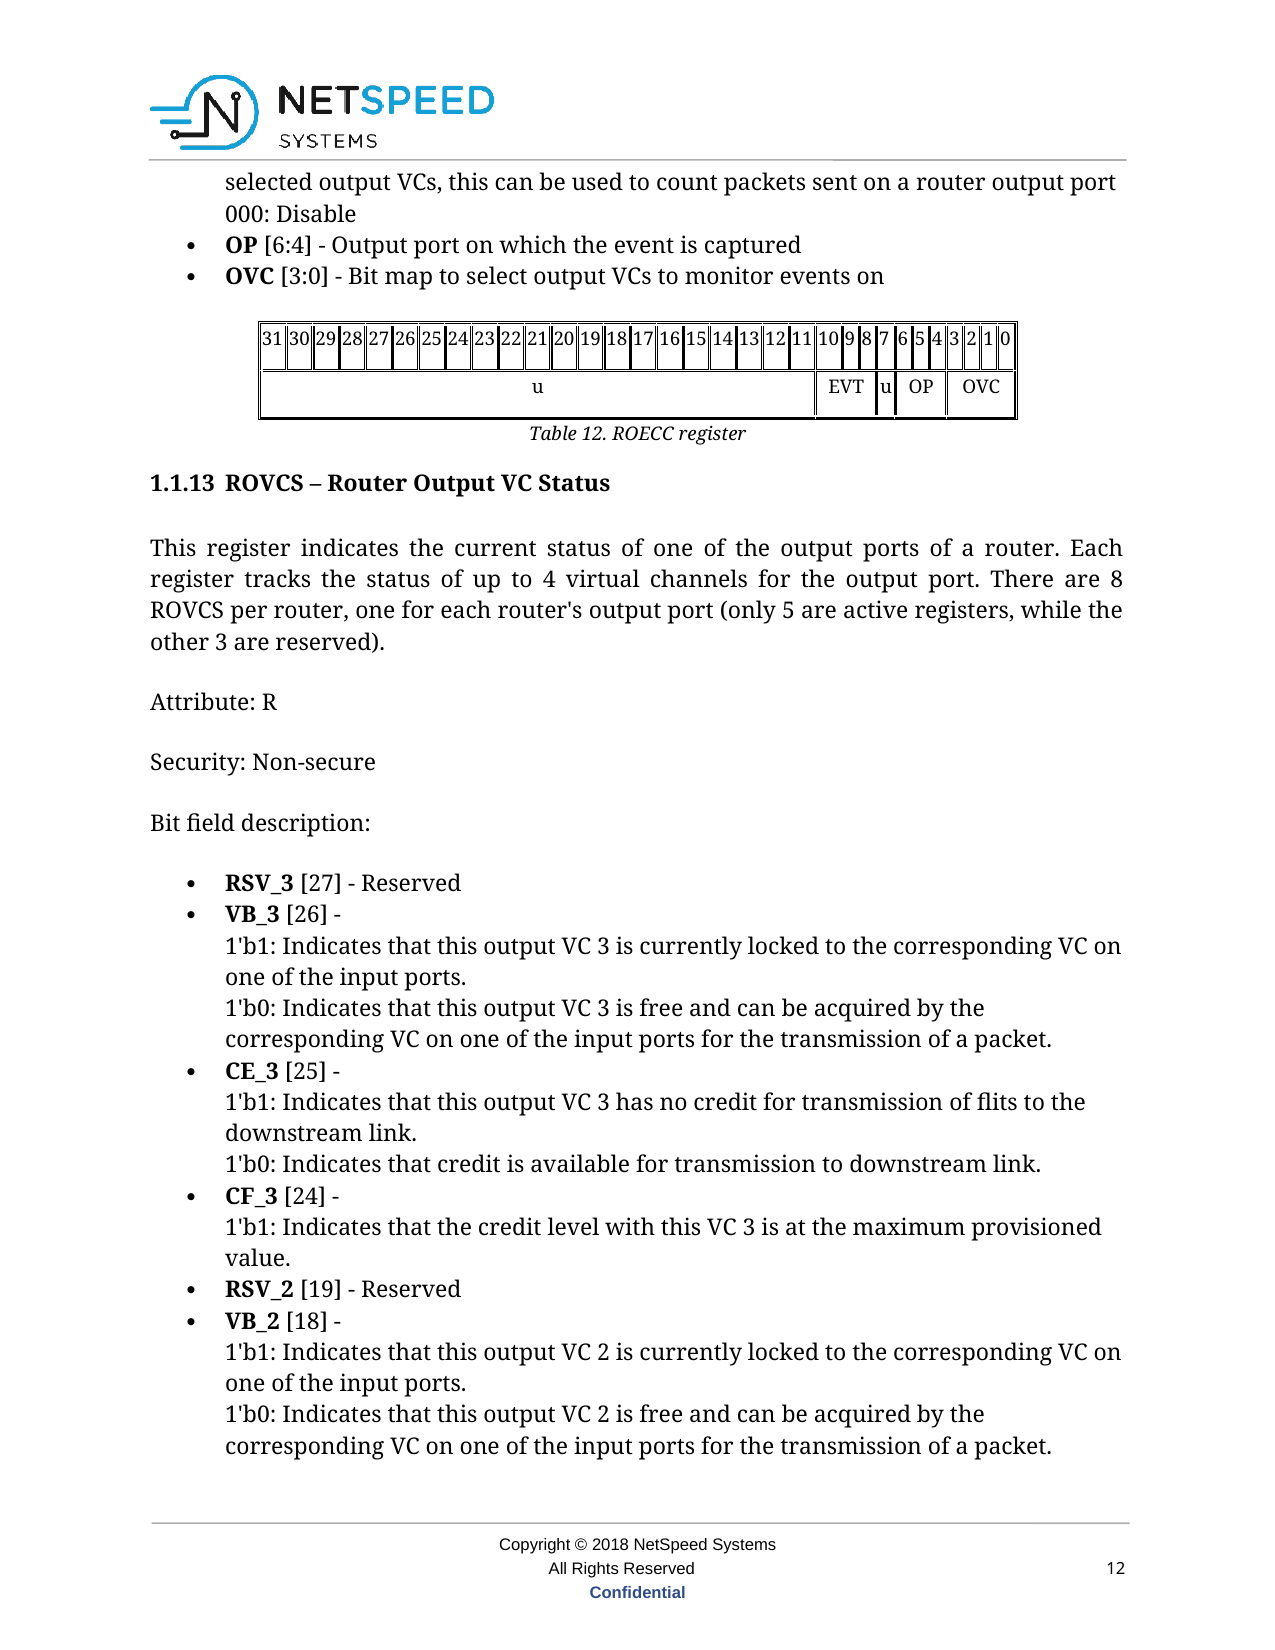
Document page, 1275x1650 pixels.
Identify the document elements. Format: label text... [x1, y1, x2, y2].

table_header 15 [683, 324, 710, 369]
table_header 9 [842, 322, 859, 369]
list OVC [3:0] - Bit map to select output VCs to monitor events on [187, 260, 1125, 291]
table_header 3 [947, 324, 964, 369]
list RSV_2 [19] - Reserved [187, 1273, 1125, 1304]
table_header 6 [895, 324, 912, 369]
table_header 10 [816, 322, 842, 369]
list OP [6:4] - Output port on which the event is captured [187, 229, 1125, 260]
table_header 5 [912, 324, 929, 369]
table_header 4 [929, 324, 947, 369]
list VB_3 [26] - 1'b1: Indicates that this output VC 3 is currently locked to the corresponding VC on one of the input ports. 1'b0: Indicates that this output VC 3 is free and can be acquired by the corresponding VC on one of the input ports for the transmission of a packet. [187, 898, 1125, 1054]
table_cell OVC [947, 369, 1016, 417]
table_header 19 [578, 322, 604, 369]
list CF_3 [24] - 1'b1: Indicates that the credit level with this VC 3 is at the maximum provisioned value. [187, 1179, 1125, 1273]
table_header 28 [339, 324, 366, 369]
table_header 23 [472, 322, 498, 369]
table_header 16 [657, 324, 683, 369]
table_header 11 [789, 324, 816, 369]
text This register indicates the current status of one of the output ports of a router. Each register tracks the status of up to 4 virtual channels for the output port. There are 8 ROVCS per router, one for each router's output port (only 5 are active registers, while the other 3 are reserved). [150, 532, 1125, 657]
table_header 22 [498, 324, 524, 369]
table_cell u [876, 372, 895, 417]
picture [150, 75, 495, 150]
table_header 14 [710, 324, 736, 369]
table_header 7 [876, 322, 895, 369]
table_header 8 [859, 324, 876, 369]
table_header 26 [392, 324, 419, 369]
table_header 29 [313, 324, 339, 369]
text Table 12. ROECC register [150, 420, 1125, 446]
table_header 21 [525, 322, 551, 369]
list CE_3 [25] - 1'b1: Indicates that this output VC 3 has no credit for transmission of flits to the downstream link. 1'b0: Indicates that credit is available for transmission to downstream link. [187, 1054, 1125, 1179]
table_header 17 [630, 324, 657, 369]
table_cell OP [895, 372, 947, 417]
table_header 24 [445, 324, 472, 369]
table_header 0 [998, 324, 1014, 369]
list VB_2 [18] - 1'b1: Indicates that this output VC 2 is currently locked to the corresponding VC on one of the input ports. 1'b0: Indicates that this output VC 2 is free and can be acquired by the corresponding VC on one of the input ports for the transmission of a packet. [187, 1304, 1125, 1461]
table_header 12 [763, 322, 789, 369]
table_header 31 [261, 324, 286, 369]
table_header 1 [981, 324, 998, 369]
table_header 30 [286, 322, 313, 369]
table_cell EVT [816, 372, 876, 417]
text Attribute: R [150, 686, 1125, 717]
table_header 13 [736, 324, 763, 369]
text Security: Non-secure [150, 746, 1125, 777]
table_header 2 [964, 324, 981, 369]
list RSV_3 [27] - Reserved [187, 867, 1125, 898]
table_header 20 [551, 324, 577, 369]
table_header 27 [366, 324, 392, 369]
table_header 25 [419, 322, 445, 369]
table_header 18 [604, 324, 630, 369]
subtitle ROVCS – Router Output VC Status [150, 467, 1125, 498]
table_cell u [259, 369, 816, 417]
text Bit field description: [150, 807, 1125, 838]
